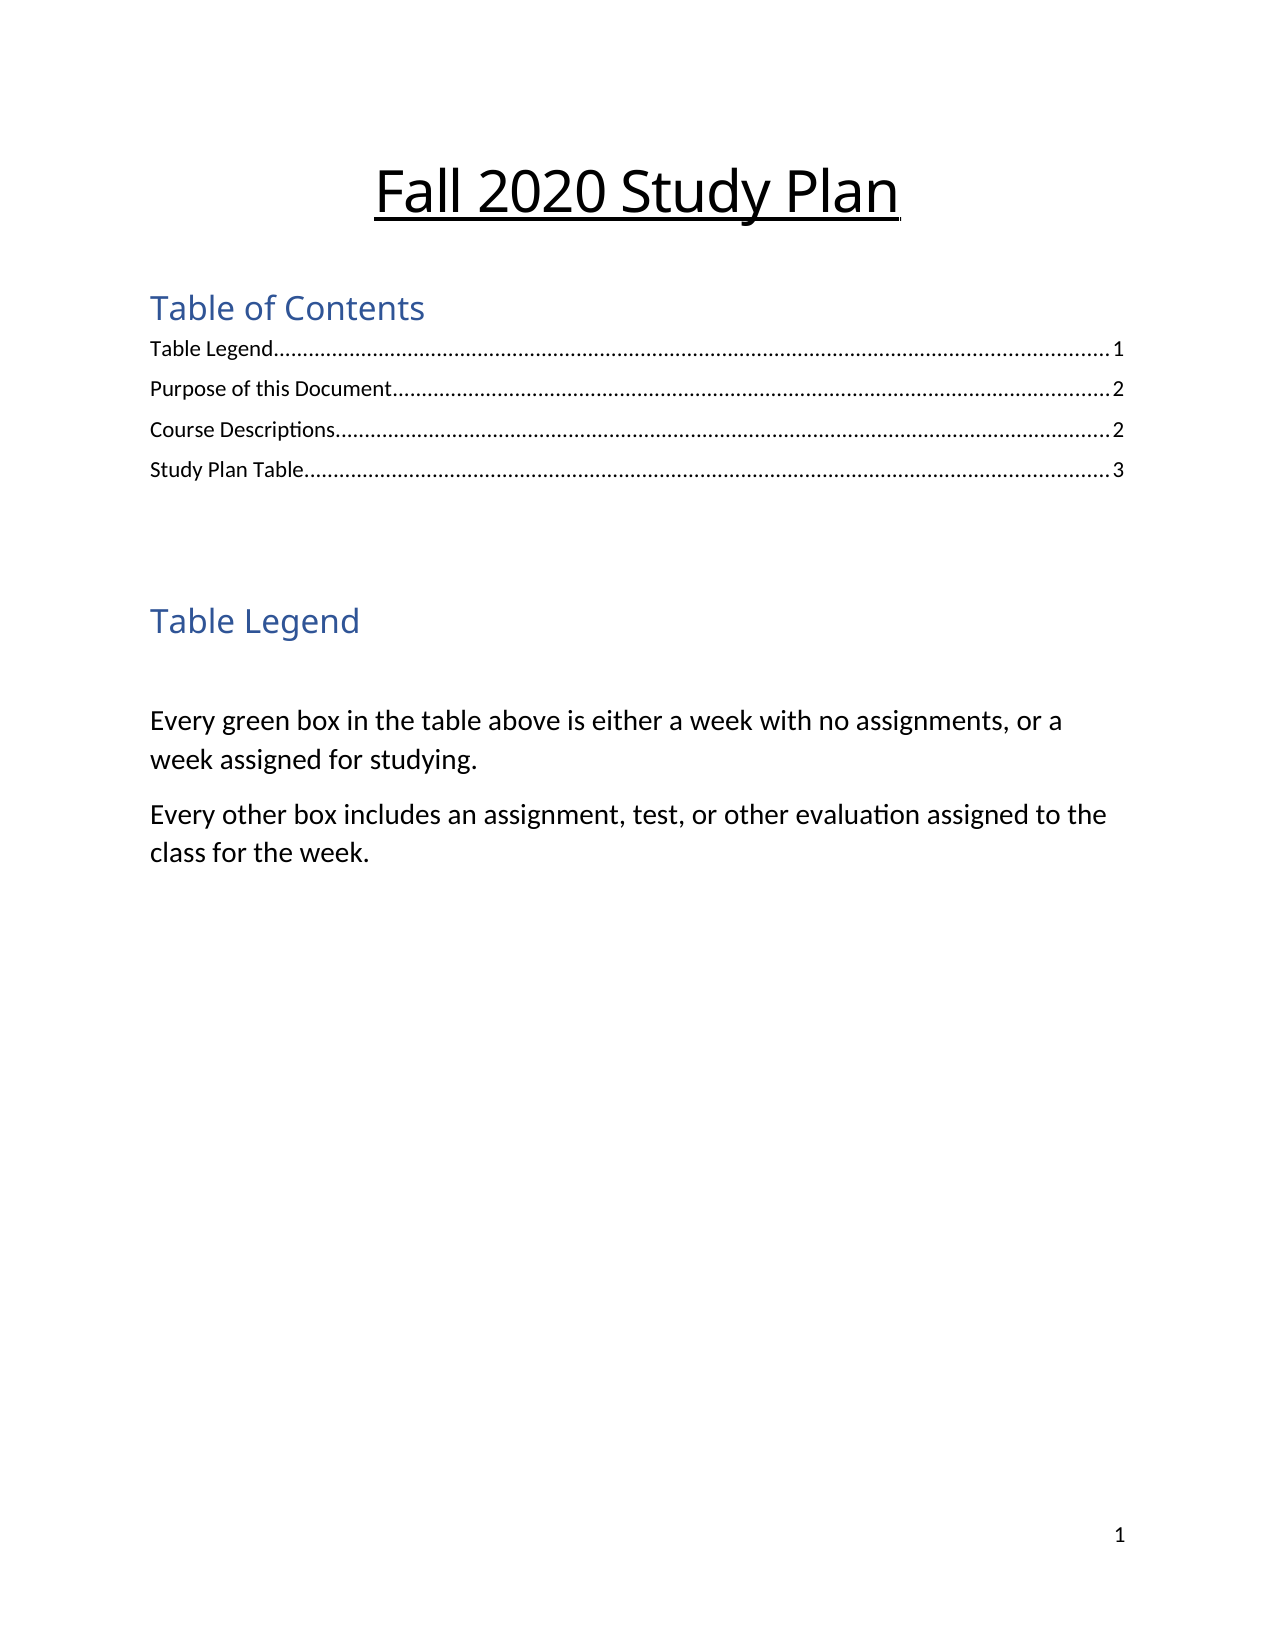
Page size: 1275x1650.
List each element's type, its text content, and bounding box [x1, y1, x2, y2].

title Fall 2020 Study Plan [150, 150, 1125, 229]
subtitle Table Legend [150, 598, 1125, 644]
text Every green box in the table above is either a week with no assignments, or a week assigned for studying. [150, 702, 1125, 776]
text Every other box includes an assignment, test, or other evaluation assigned to the class for the week. [150, 796, 1125, 870]
